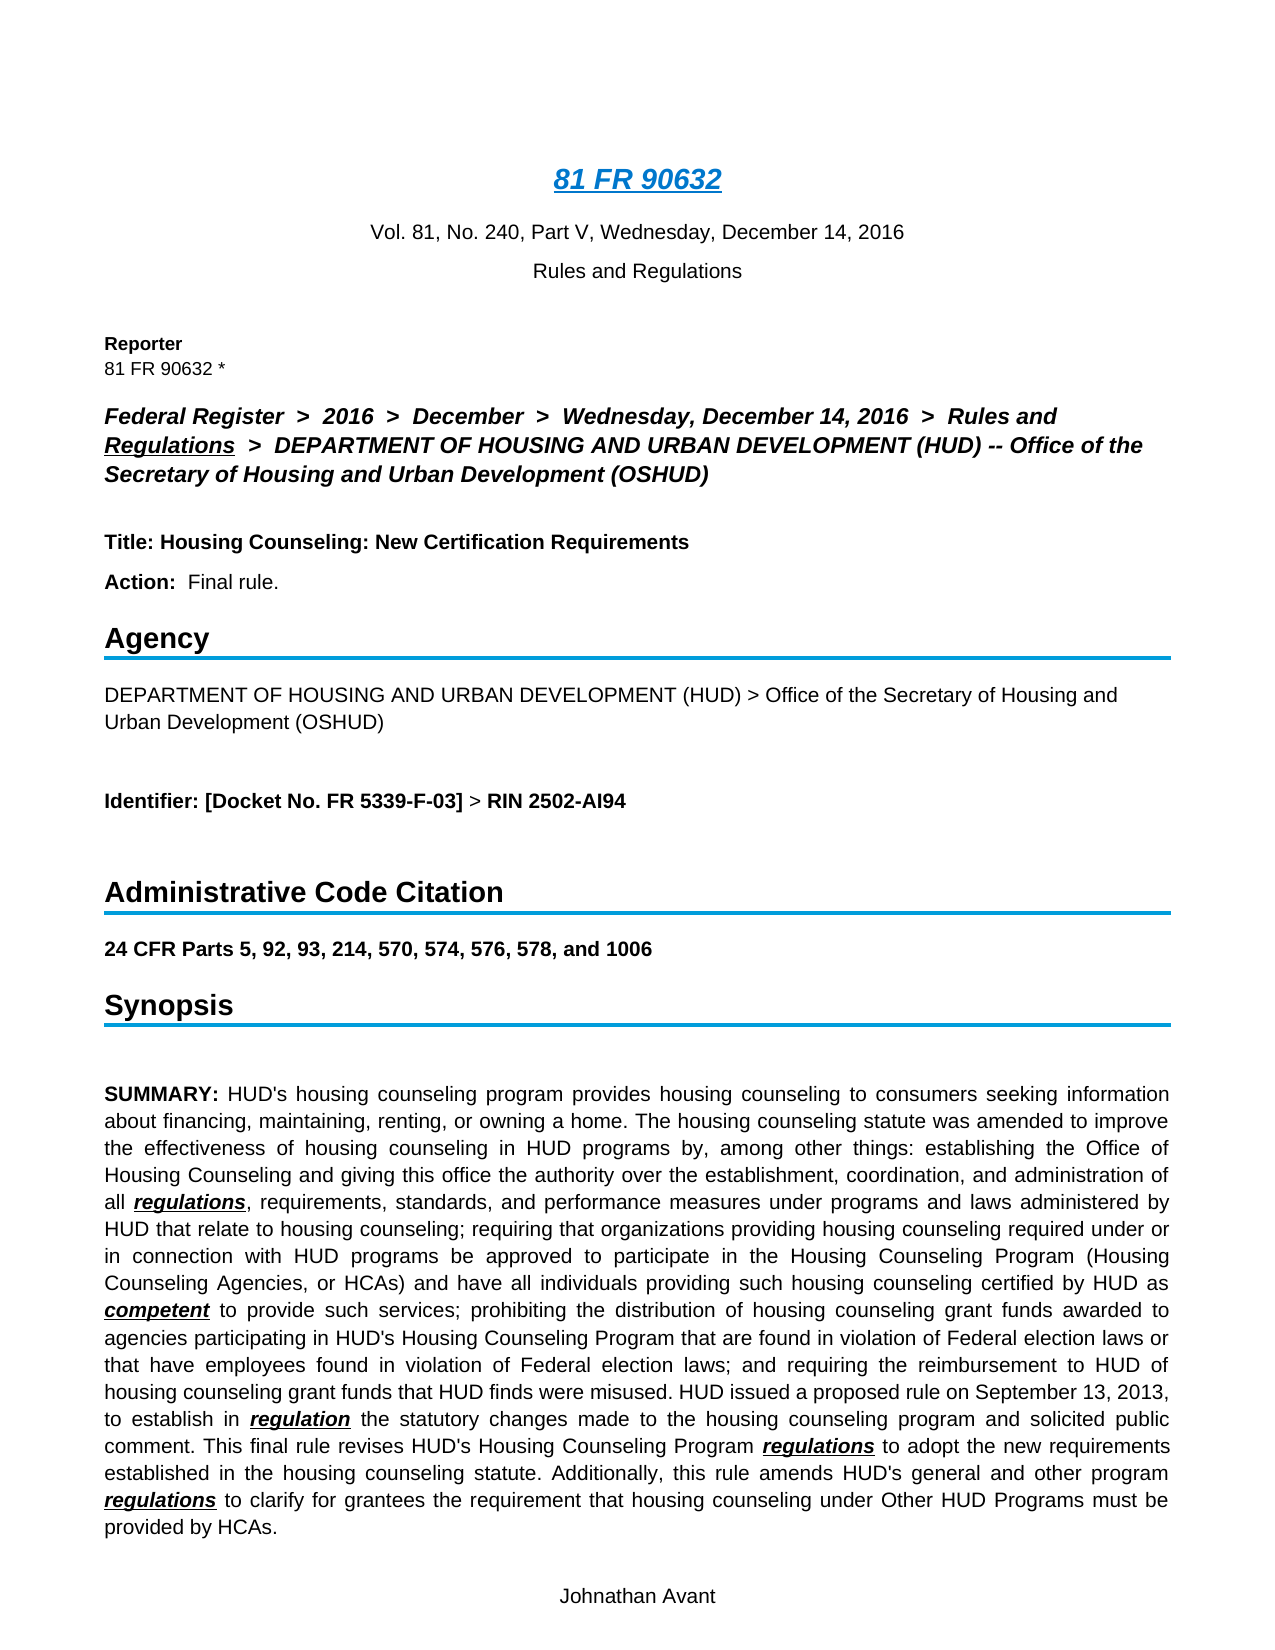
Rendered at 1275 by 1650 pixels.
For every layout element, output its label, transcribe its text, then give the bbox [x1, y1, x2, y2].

text Federal Register > 2016 > December > Wednesday, December 14, 2016 > Rules and Regulations > DEPARTMENT OF HOUSING AND URBAN DEVELOPMENT (HUD) -- Office of the Secretary of Housing and Urban Development (OSHUD) [104, 400, 1171, 487]
text SUMMARY: HUD's housing counseling program provides housing counseling to consumers seeking information about financing, maintaining, renting, or owning a home. The housing counseling statute was amended to improve the effectiveness of housing counseling in HUD programs by, among other things: establishing the Office of Housing Counseling and giving this office the authority over the establishment, coordination, and administration of all regulations, requirements, standards, and performance measures under programs and laws administered by HUD that relate to housing counseling; requiring that organizations providing housing counseling required under or in connection with HUD programs be approved to participate in the Housing Counseling Program (Housing Counseling Agencies, or HCAs) and have all individuals providing such housing counseling certified by HUD as competent to provide such services; prohibiting the distribution of housing counseling grant funds awarded to agencies participating in HUD's Housing Counseling Program that are found in violation of Federal election laws or that have employees found in violation of Federal election laws; and requiring the reimbursement to HUD of housing counseling grant funds that HUD finds were misused. HUD issued a proposed rule on September 13, 2013, to establish in regulation the statutory changes made to the housing counseling program and solicited public comment. This final rule revises HUD's Housing Counseling Program regulations to adopt the new requirements established in the housing counseling statute. Additionally, this rule amends HUD's general and other program regulations to clarify for grantees the requirement that housing counseling under Other HUD Programs must be provided by HCAs. [104, 1078, 1171, 1539]
text Title: Housing Counseling: New Certification Requirements [104, 500, 1171, 554]
text 81 FR 90632 * [104, 354, 1171, 379]
text Agency [104, 619, 1171, 654]
text Reporter [104, 329, 1171, 354]
text 24 CFR Parts 5, 92, 93, 214, 570, 574, 576, 578, and 1006 [104, 933, 1171, 961]
text Vol. 81, No. 240, Part V, Wednesday, December 14, 2016 [104, 217, 1171, 244]
text Identifier: [Docket No. FR 5339-F-03] > RIN 2502-AI94 [104, 758, 1171, 813]
subtitle 81 FR 90632 [104, 160, 1171, 196]
text Synopsis [104, 986, 1171, 1021]
text Administrative Code Citation [104, 838, 1171, 908]
text DEPARTMENT OF HOUSING AND URBAN DEVELOPMENT (HUD) > Office of the Secretary of Housing and Urban Development (OSHUD) [104, 679, 1171, 733]
text Action: Final rule. [104, 567, 1171, 594]
text Rules and Regulations [104, 256, 1171, 283]
